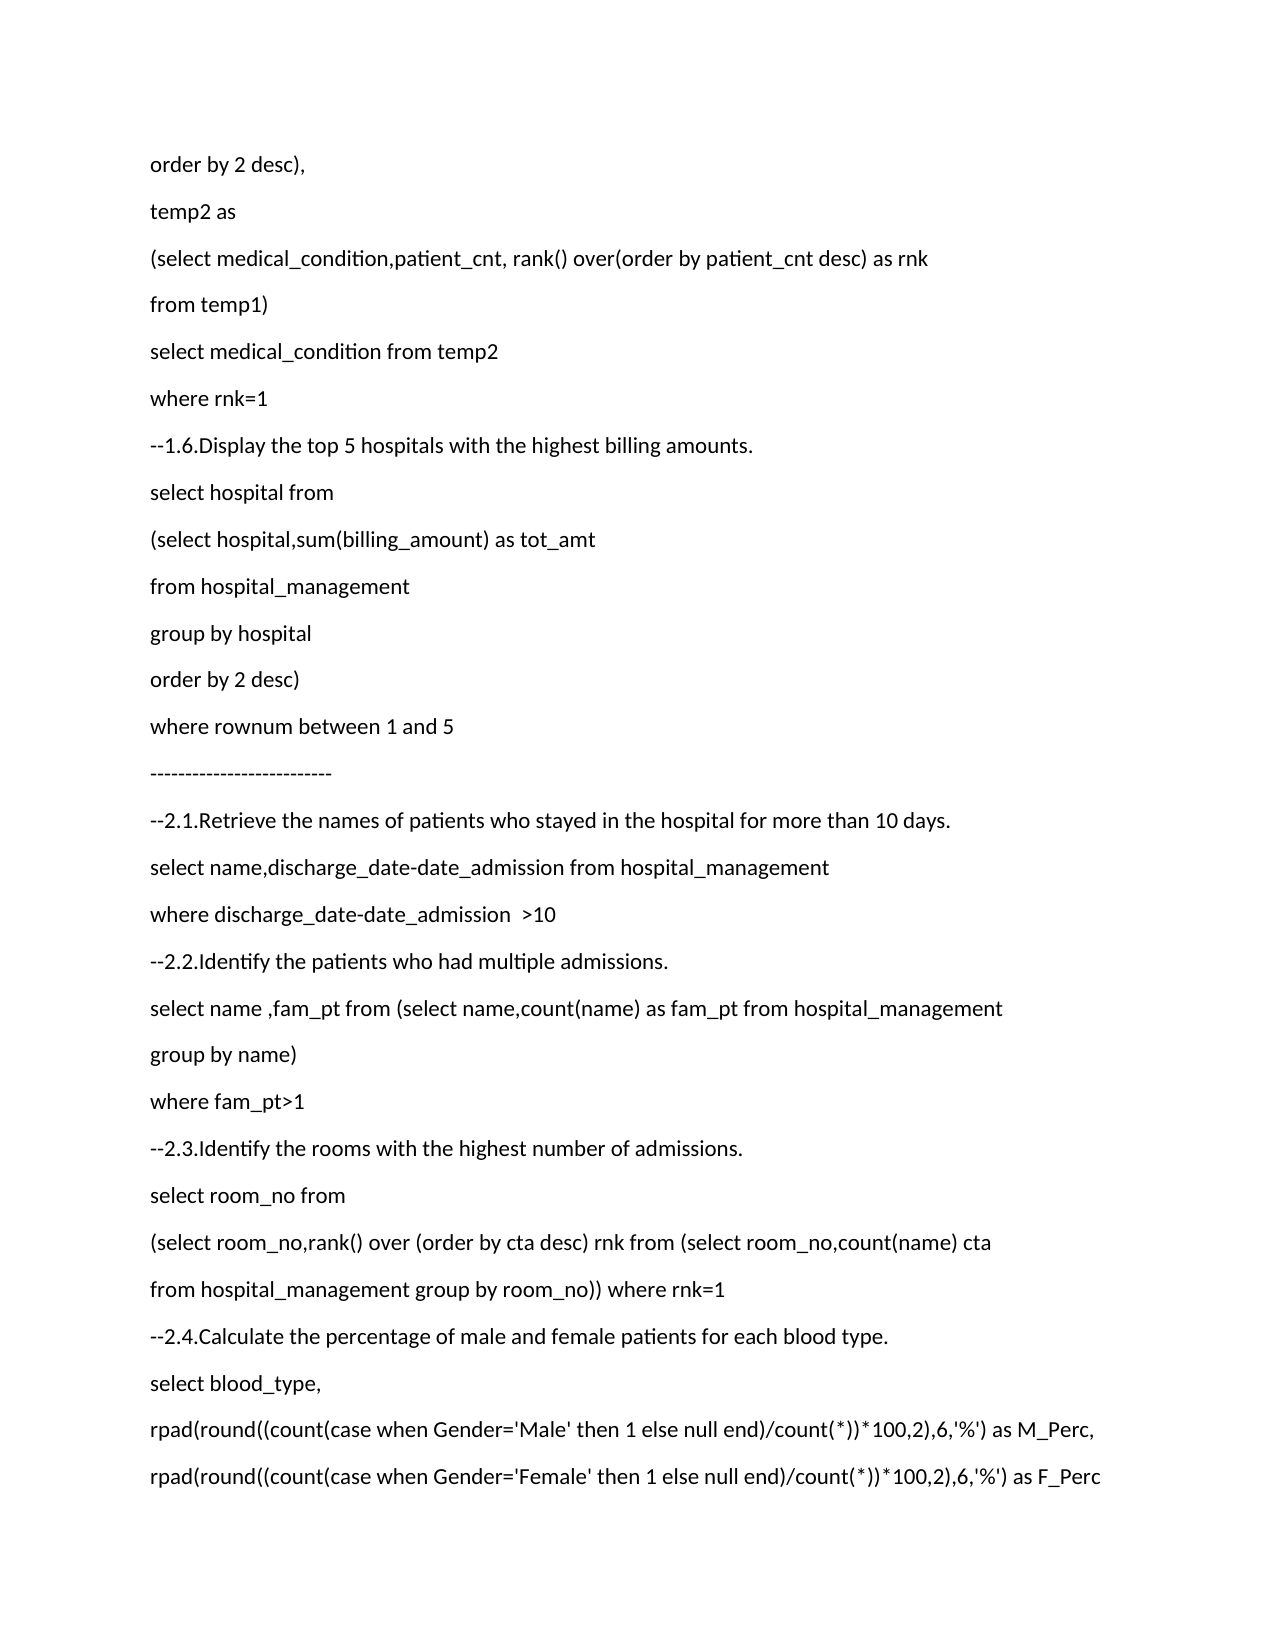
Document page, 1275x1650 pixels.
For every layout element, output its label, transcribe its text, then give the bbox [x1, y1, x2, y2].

text (select medical_condition,patient_cnt, rank() over(order by patient_cnt desc) as rnk [150, 244, 1125, 272]
text select medical_condition from temp2 [150, 337, 1125, 366]
text temp2 as [150, 197, 1125, 225]
text --2.2.Identify the patients who had multiple admissions. [150, 947, 1125, 975]
text order by 2 desc), [150, 150, 1125, 178]
text where fam_pt>1 [150, 1087, 1125, 1116]
text -------------------------- [150, 759, 1125, 787]
text order by 2 desc) [150, 666, 1125, 694]
text from temp1) [150, 291, 1125, 319]
text select name,discharge_date-date_admission from hospital_management [150, 853, 1125, 881]
text select blood_type, [150, 1369, 1125, 1397]
text select name ,fam_pt from (select name,count(name) as fam_pt from hospital_management [150, 994, 1125, 1022]
text where rnk=1 [150, 384, 1125, 412]
text (select hospital,sum(billing_amount) as tot_amt [150, 525, 1125, 553]
text --2.4.Calculate the percentage of male and female patients for each blood type. [150, 1322, 1125, 1350]
text group by hospital [150, 619, 1125, 647]
text rpad(round((count(case when Gender='Female' then 1 else null end)/count(*))*100,2),6,'%') as F_Perc [150, 1462, 1125, 1491]
text from hospital_management [150, 572, 1125, 600]
text select hospital from [150, 478, 1125, 506]
text where discharge_date-date_admission >10 [150, 900, 1125, 928]
text rpad(round((count(case when Gender='Male' then 1 else null end)/count(*))*100,2),6,'%') as M_Perc, [150, 1416, 1125, 1444]
text select room_no from [150, 1181, 1125, 1209]
text (select room_no,rank() over (order by cta desc) rnk from (select room_no,count(name) cta [150, 1228, 1125, 1256]
text from hospital_management group by room_no)) where rnk=1 [150, 1275, 1125, 1303]
text --2.1.Retrieve the names of patients who stayed in the hospital for more than 10 days. [150, 806, 1125, 834]
text --2.3.Identify the rooms with the highest number of admissions. [150, 1134, 1125, 1162]
text --1.6.Display the top 5 hospitals with the highest billing amounts. [150, 431, 1125, 459]
text group by name) [150, 1041, 1125, 1069]
text where rownum between 1 and 5 [150, 712, 1125, 741]
